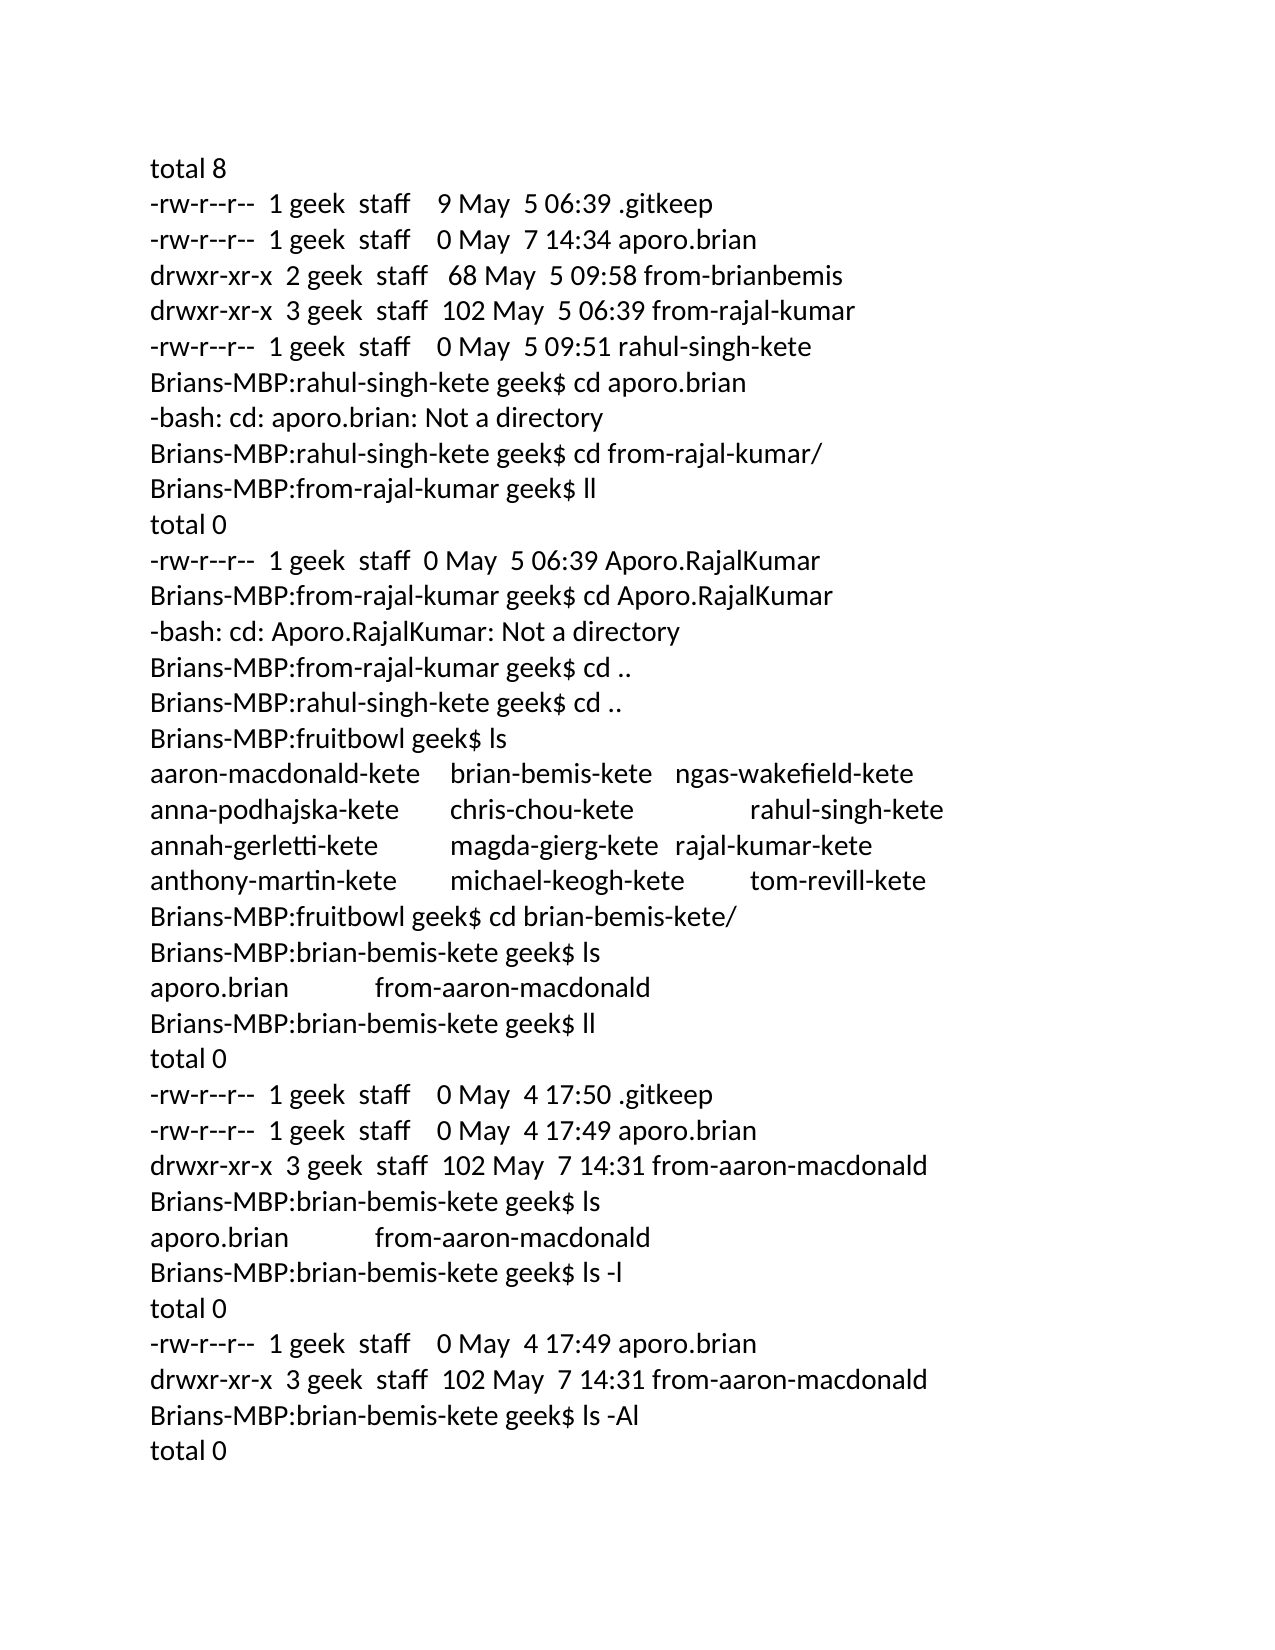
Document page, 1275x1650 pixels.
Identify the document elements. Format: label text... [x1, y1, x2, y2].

text anthony-martin-kete michael-keogh-kete tom-revill-kete [150, 862, 1125, 898]
text -rw-r--r-- 1 geek staff 0 May 4 17:49 aporo.brian [150, 1112, 1125, 1147]
text annah-gerletti-kete magda-gierg-kete rajal-kumar-kete [150, 827, 1125, 862]
text -rw-r--r-- 1 geek staff 0 May 4 17:50 .gitkeep [150, 1076, 1125, 1112]
text aaron-macdonald-kete brian-bemis-kete ngas-wakefield-kete [150, 756, 1125, 791]
text Brians-MBP:brian-bemis-kete geek$ ls [150, 934, 1125, 969]
text -rw-r--r-- 1 geek staff 0 May 5 09:51 rahul-singh-kete [150, 328, 1125, 364]
text Brians-MBP:brian-bemis-kete geek$ ls [150, 1183, 1125, 1219]
text drwxr-xr-x 3 geek staff 102 May 7 14:31 from-aaron-macdonald [150, 1147, 1125, 1183]
text -rw-r--r-- 1 geek staff 0 May 5 06:39 Aporo.RajalKumar [150, 542, 1125, 577]
text total 0 [150, 1290, 1125, 1326]
text Brians-MBP:fruitbowl geek$ ls [150, 720, 1125, 756]
text -rw-r--r-- 1 geek staff 0 May 7 14:34 aporo.brian [150, 221, 1125, 257]
text -rw-r--r-- 1 geek staff 9 May 5 06:39 .gitkeep [150, 186, 1125, 221]
text Brians-MBP:brian-bemis-kete geek$ ll [150, 1005, 1125, 1041]
text aporo.brian from-aaron-macdonald [150, 969, 1125, 1005]
text total 0 [150, 1432, 1125, 1468]
text total 0 [150, 506, 1125, 542]
text -bash: cd: Aporo.RajalKumar: Not a directory [150, 613, 1125, 649]
text drwxr-xr-x 2 geek staff 68 May 5 09:58 from-brianbemis [150, 257, 1125, 292]
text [150, 1361, 1125, 1397]
text Brians-MBP:from-rajal-kumar geek$ ll [150, 471, 1125, 506]
text Brians-MBP:fruitbowl geek$ cd brian-bemis-kete/ [150, 898, 1125, 934]
text total 8 [150, 150, 1125, 186]
text Brians-MBP:from-rajal-kumar geek$ cd Aporo.RajalKumar [150, 577, 1125, 613]
text Brians-MBP:rahul-singh-kete geek$ cd aporo.brian [150, 364, 1125, 399]
text Brians-MBP:brian-bemis-kete geek$ ls -Al [150, 1397, 1125, 1432]
text -bash: cd: aporo.brian: Not a directory [150, 399, 1125, 435]
text Brians-MBP:rahul-singh-kete geek$ cd from-rajal-kumar/ [150, 435, 1125, 471]
text aporo.brian from-aaron-macdonald [150, 1219, 1125, 1254]
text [150, 1326, 1125, 1361]
text total 0 [150, 1041, 1125, 1076]
text drwxr-xr-x 3 geek staff 102 May 5 06:39 from-rajal-kumar [150, 292, 1125, 328]
text Brians-MBP:rahul-singh-kete geek$ cd .. [150, 684, 1125, 720]
text Brians-MBP:from-rajal-kumar geek$ cd .. [150, 649, 1125, 684]
text Brians-MBP:brian-bemis-kete geek$ ls -l [150, 1254, 1125, 1290]
text anna-podhajska-kete chris-chou-kete rahul-singh-kete [150, 791, 1125, 827]
